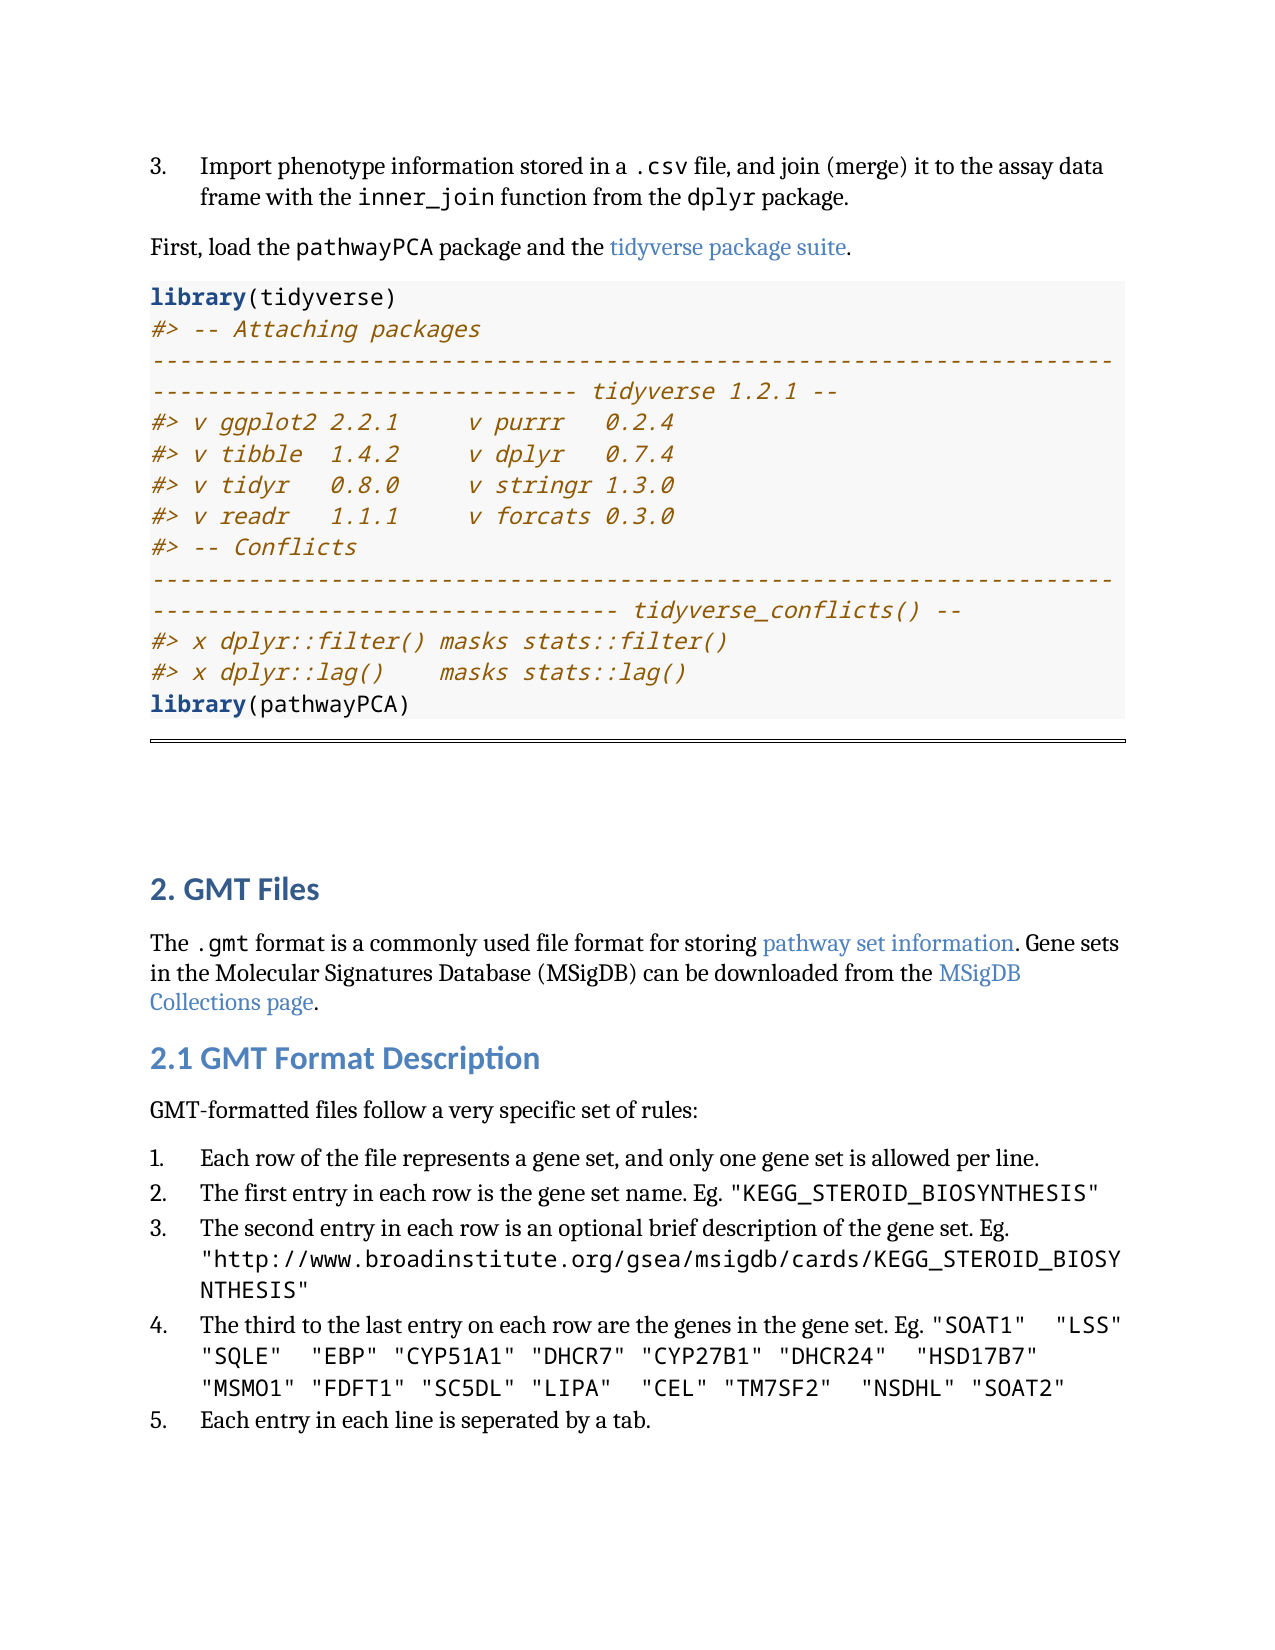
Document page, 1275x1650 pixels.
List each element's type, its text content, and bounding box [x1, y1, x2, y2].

list Import phenotype information stored in a .csv file, and join (merge) it to the assay data frame with the inner_join function from the dplyr package. [150, 150, 1125, 212]
text library(tidyverse) #> -- Attaching packages ----------------------------------------------------------------------------------------------------- tidyverse 1.2.1 -- #> v ggplot2 2.2.1 v purrr 0.2.4 #> v tibble 1.4.2 v dplyr 0.7.4 #> v tidyr 0.8.0 v stringr 1.3.0 #> v readr 1.1.1 v forcats 0.3.0 #> -- Conflicts -------------------------------------------------------------------------------------------------------- tidyverse_conflicts() -- #> x dplyr::filter() masks stats::filter() #> x dplyr::lag() masks stats::lag() library(pathwayPCA) [150, 281, 1125, 719]
text GMT-formatted files follow a very specific set of rules: [150, 1096, 1125, 1125]
text First, load the pathwayPCA package and the tidyverse package suite. [150, 231, 1125, 262]
list Each row of the file represents a gene set, and only one gene set is allowed per line. [150, 1144, 1125, 1173]
list Each entry in each line is seperated by a tab. [150, 1406, 1125, 1435]
subtitle 2.1 GMT Format Description [150, 1037, 1125, 1078]
text The .gmt format is a commonly used file format for storing pathway set information. Gene sets in the Molecular Signatures Database (MSigDB) can be downloaded from the MSigDB Collections page. [150, 927, 1125, 1016]
list The first entry in each row is the gene set name. Eg. "KEGG_STEROID_BIOSYNTHESIS" [150, 1176, 1125, 1208]
list The second entry in each row is an optional brief description of the gene set. Eg. "http://www.broadinstitute.org/gsea/msigdb/cards/KEGG_STEROID_BIOSYNTHESIS" [150, 1211, 1125, 1305]
list The third to the last entry on each row are the genes in the gene set. Eg. "SOAT1" "LSS" "SQLE" "EBP" "CYP51A1" "DHCR7" "CYP27B1" "DHCR24" "HSD17B7" "MSMO1" "FDFT1" "SC5DL" "LIPA" "CEL" "TM7SF2" "NSDHL" "SOAT2" [150, 1309, 1125, 1403]
subtitle 2. GMT Files [150, 868, 1125, 909]
